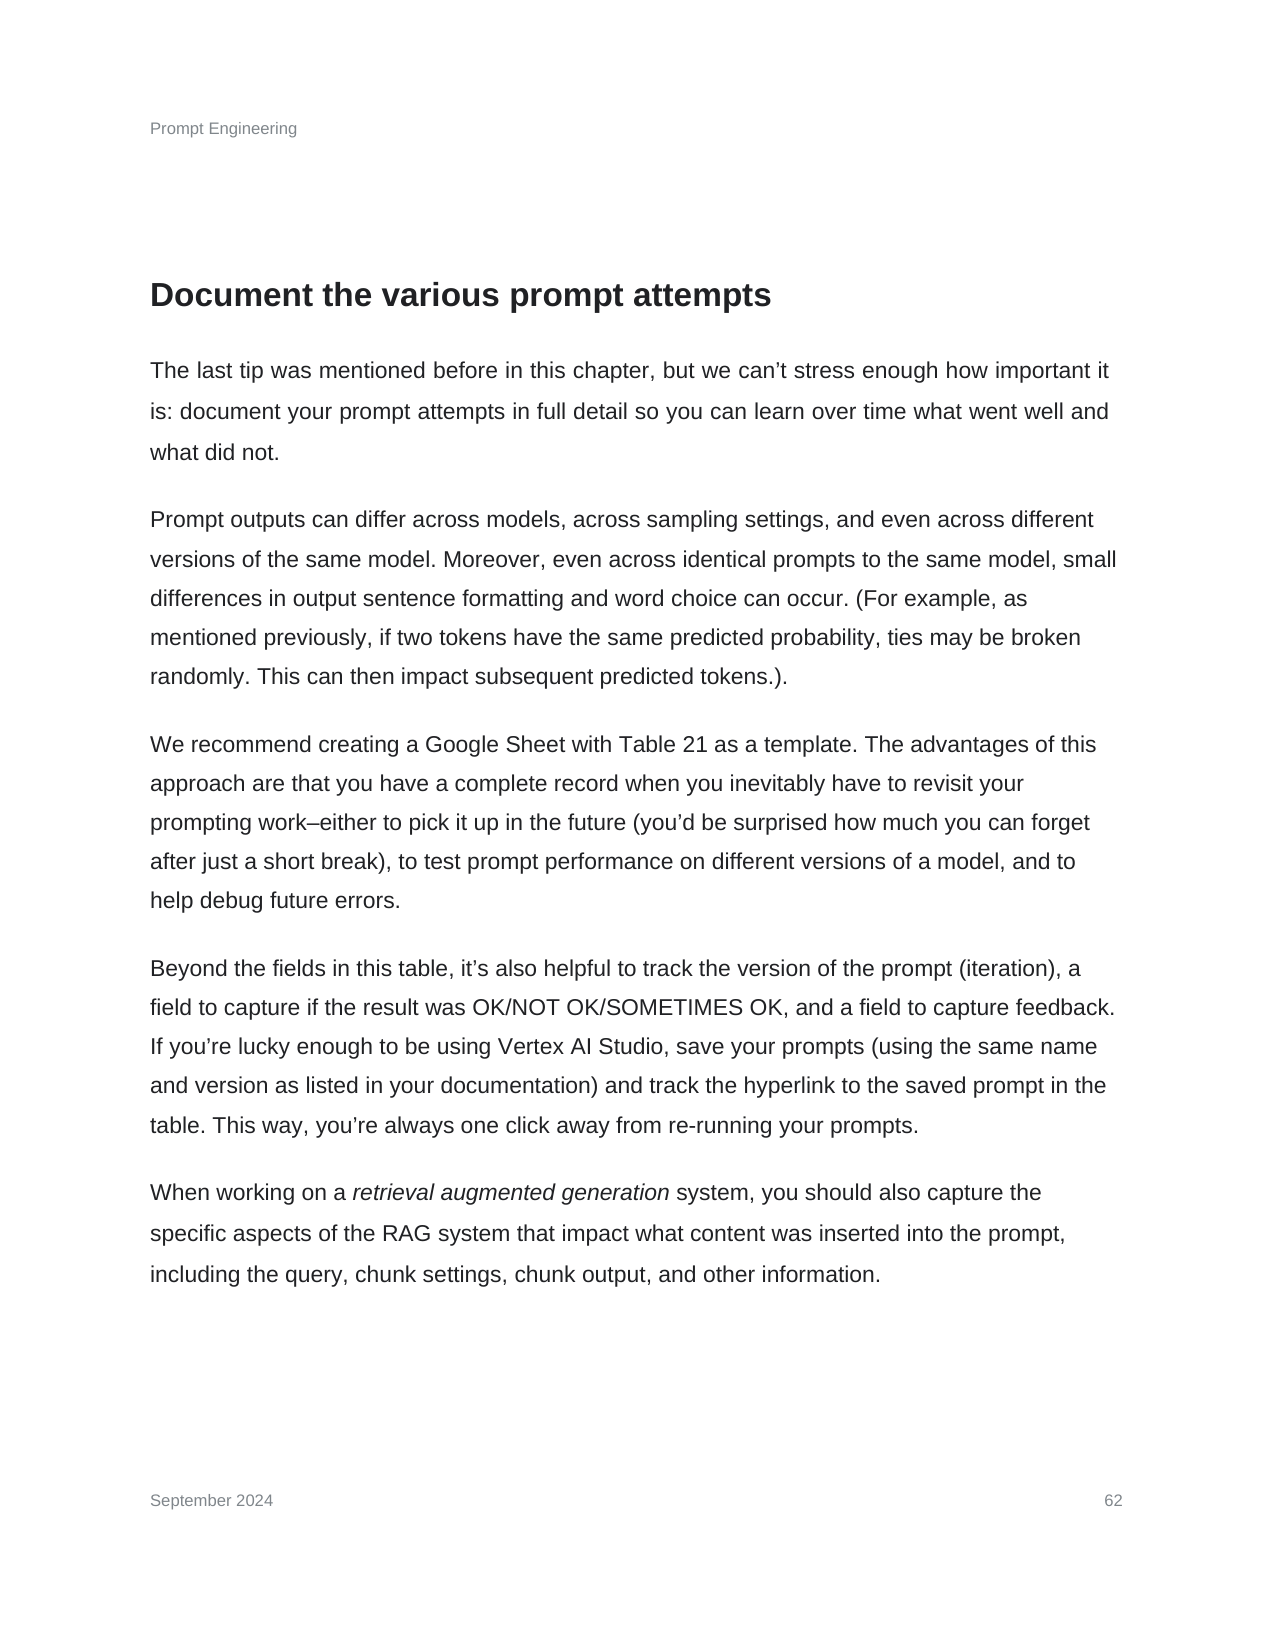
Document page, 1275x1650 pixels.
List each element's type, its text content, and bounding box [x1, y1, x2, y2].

text When working on a retrieval augmented generation system, you should also capture the specific aspects of the RAG system that impact what content was inserted into the prompt, including the query, chunk settings, chunk output, and other information. [150, 1179, 1100, 1288]
text September 2024 62 [150, 1491, 1125, 1510]
text Prompt outputs can differ across models, across sampling settings, and even across different versions of the same model. Moreover, even across identical prompts to the same model, small differences in output sentence formatting and word choice can occur. (For example, as mentioned previously, if two tokens have the same predicted probability, ties may be broken randomly. This can then impact subsequent predicted tokens.). [150, 506, 1125, 689]
text Beyond the fields in this table, it’s also helpful to track the version of the prompt (iteration), a field to capture if the result was OK/NOT OK/SOMETIMES OK, and a field to capture feedback. If you’re lucky enough to be using Vertex AI Studio, save your prompts (using the same name and version as listed in your documentation) and track the hyperlink to the saved prompt in the table. This way, you’re always one click away from re-running your prompts. [150, 955, 1117, 1138]
text Prompt Engineering [150, 119, 1125, 138]
text The last tip was mentioned before in this chapter, but we can’t stress enough how important it is: document your prompt attempts in full detail so you can learn over time what went well and what did not. [150, 357, 1110, 465]
text Document the various prompt attempts [150, 275, 1125, 313]
text We recommend creating a Google Sheet with Table 21 as a template. The advantages of this approach are that you have a complete record when you inevitably have to revisit your prompting work–either to pick it up in the future (you’d be surprised how much you can forget after just a short break), to test prompt performance on different versions of a model, and to help debug future errors. [150, 731, 1112, 914]
